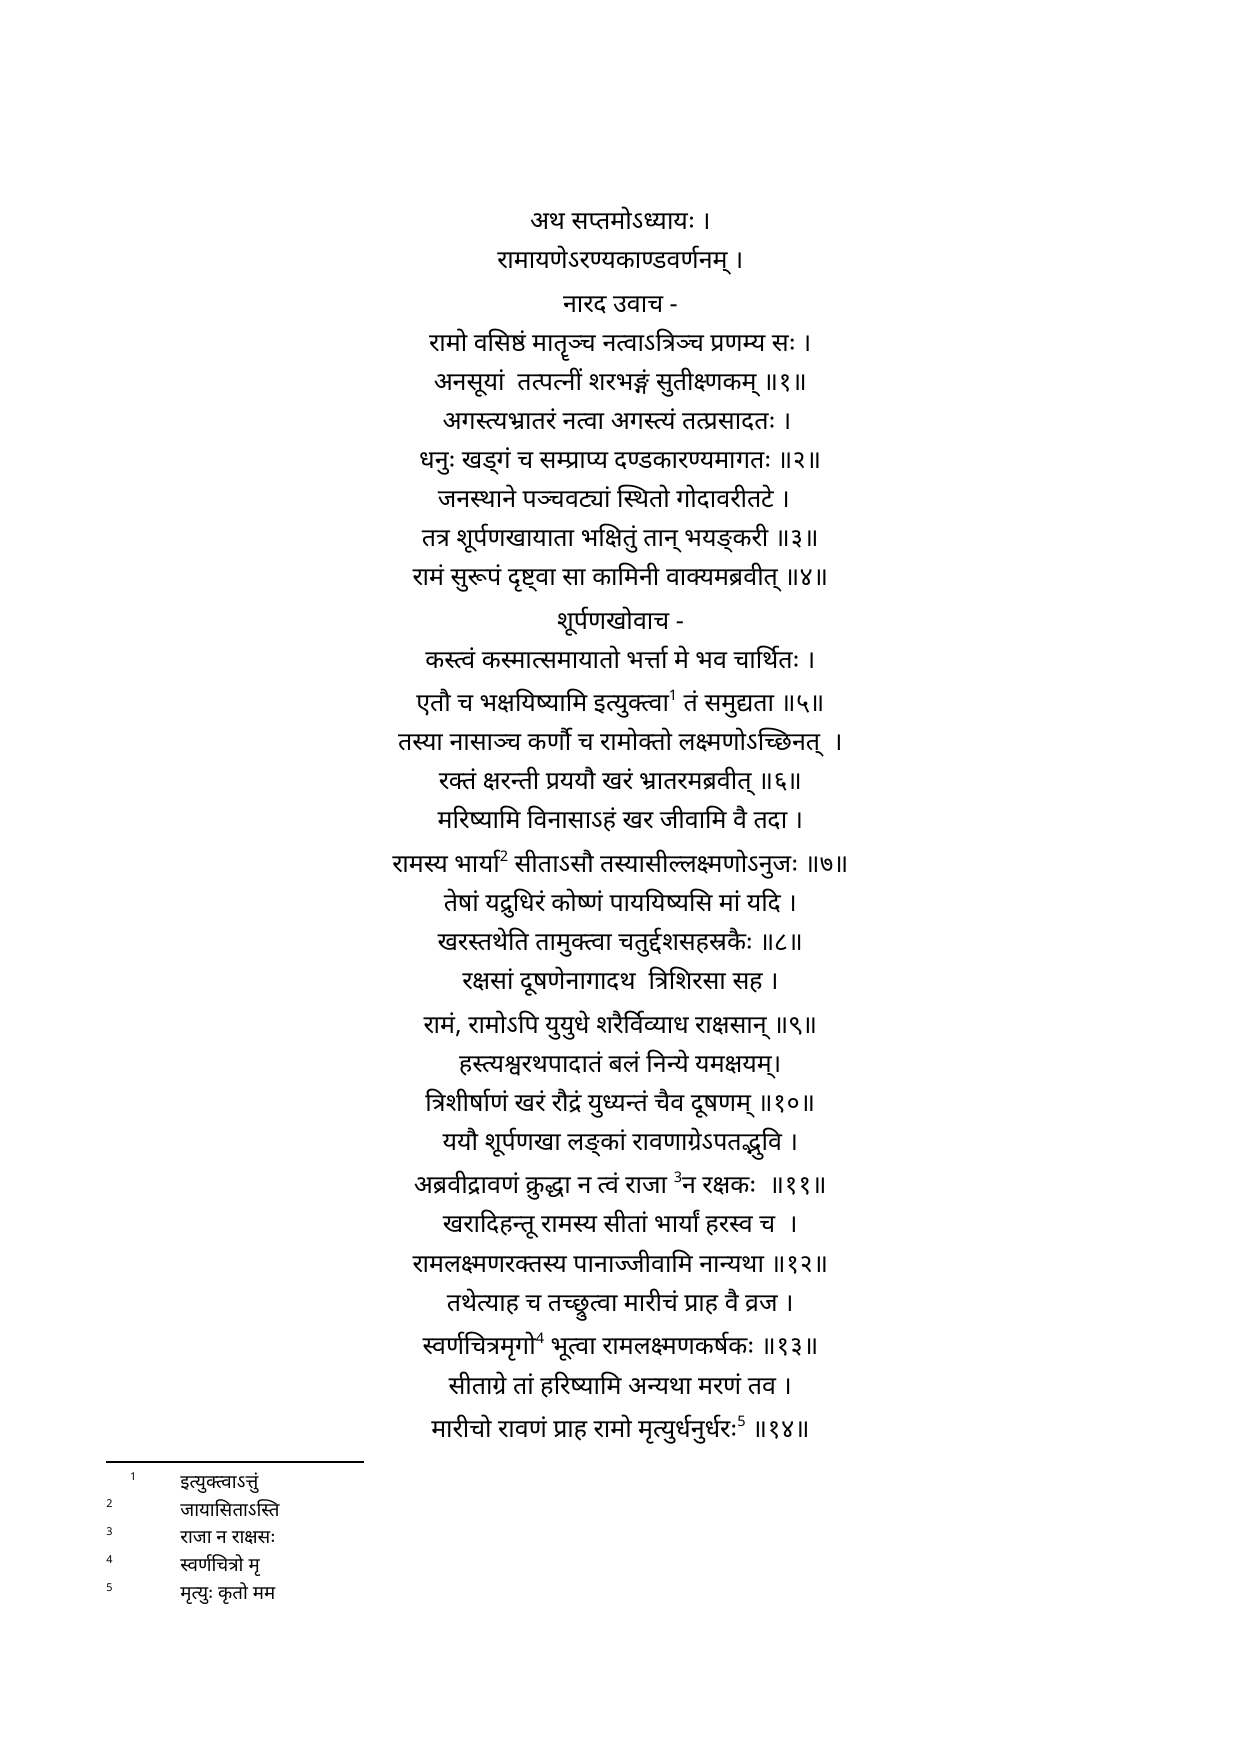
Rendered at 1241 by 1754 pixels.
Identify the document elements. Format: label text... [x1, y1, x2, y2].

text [106, 1372, 1134, 1448]
text अथ सप्तमोऽध्यायः । [106, 207, 1134, 240]
text रामायणेऽरण्यकाण्डवर्णनम् । [106, 246, 1134, 279]
text शूर्पणखोवाच - कस्त्वं कस्मात्समायातो भर्त्ता मे भव चार्थितः । एतौ च भक्षयिष्यामि इत्युक्त्वा तं समुद्यता ॥५॥ तस्या नासाञ्च कर्णौ च रामोक्तो लक्ष्मणोऽच्छिनत् । रक्तं क्षरन्ती प्रययौ खरं भ्रातरमब्रवीत् ॥६॥ मरिष्यामि विनासाऽहं खर जीवामि वै तदा । रामस्य भार्या सीताऽसौ तस्यासील्लक्ष्मणोऽनुजः ॥७॥ तेषां यद्रुधिरं कोष्णं पाययिष्यसि मां यदि । खरस्तथेति तामुक्त्वा चतुर्द्दशसहस्रकैः ॥८॥ रक्षसां दूषणेनागादथ त्रिशिरसा सह । रामं, रामोऽपि युयुधे शरैर्विव्याध राक्षसान् ॥९॥ हस्त्यश्वरथपादातं बलं निन्ये यमक्षयम्। त्रिशीर्षाणं खरं रौद्रं युध्यन्तं चैव दूषणम् ॥१०॥ ययौ शूर्पणखा लङ्कां रावणाग्रेऽपतद्भुवि । अब्रवीद्रावणं क्रुद्धा न त्वं राजा न रक्षकः ॥११॥ खरादिहन्तू रामस्य सीतां भार्यां हरस्व च । रामलक्ष्मणरक्तस्य पानाज्जीवामि नान्यथा ॥१२॥ तथेत्याह च तच्छ्रुत्वा मारीचं प्राह वै व्रज । स्वर्णचित्रमृगो भूत्वा रामलक्ष्मणकर्षकः ॥१३॥ [106, 602, 1134, 1365]
text नारद उवाच - रामो वसिष्ठं मातॄञ्च नत्वाऽत्रिञ्च प्रणम्य सः । अनसूयां तत्पत्नीं शरभङ्गं सुतीक्ष्णकम् ॥१॥ [106, 286, 1134, 401]
text अगस्त्यभ्रातरं नत्वा अगस्त्यं तत्प्रसादतः । धनुः खड्गं च सम्प्राप्य दण्डकारण्यमागतः ॥२॥ जनस्थाने पञ्चवट्यां स्थितो गोदावरीतटे । तत्र शूर्पणखायाता भक्षितुं तान् भयङ्करी ॥३॥ रामं सुरूपं दृष्ट्वा सा कामिनी वाक्यमब्रवीत् ॥४॥ [106, 407, 1134, 596]
